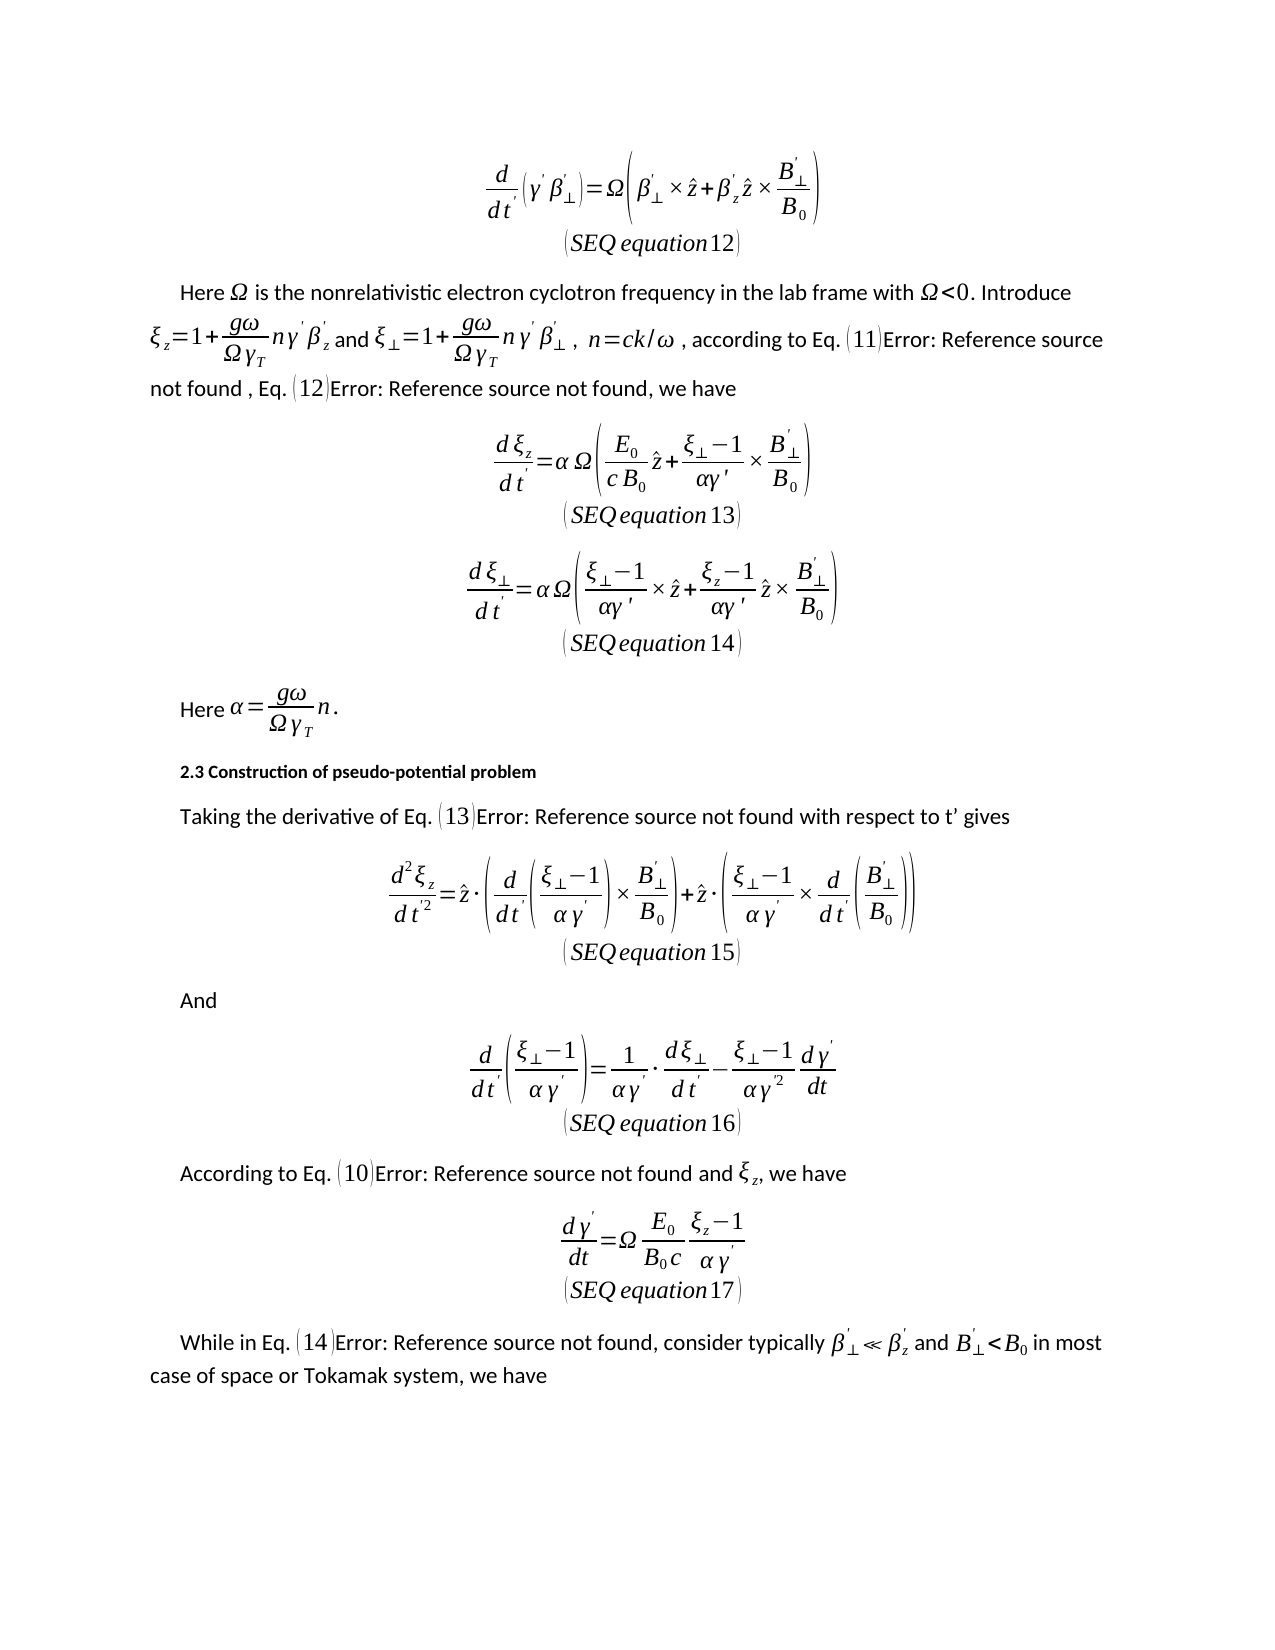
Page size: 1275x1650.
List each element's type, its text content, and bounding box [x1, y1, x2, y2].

text Taking the derivative of Eq. with respect to t’ gives [150, 801, 1125, 832]
text 2.3 Construction of pseudo-potential problem [150, 760, 1125, 783]
text According to Eq. and , we have [150, 1157, 1125, 1189]
text While in Eq. , consider typically and in most case of space or Tokamak system, we have [150, 1324, 1125, 1390]
text Here is the nonrelativistic electron cyclotron frequency in the lab frame with . Introduce and , , according to Eq. , Eq. , we have [150, 278, 1125, 404]
text And [150, 987, 1125, 1015]
text Here [150, 678, 1125, 741]
